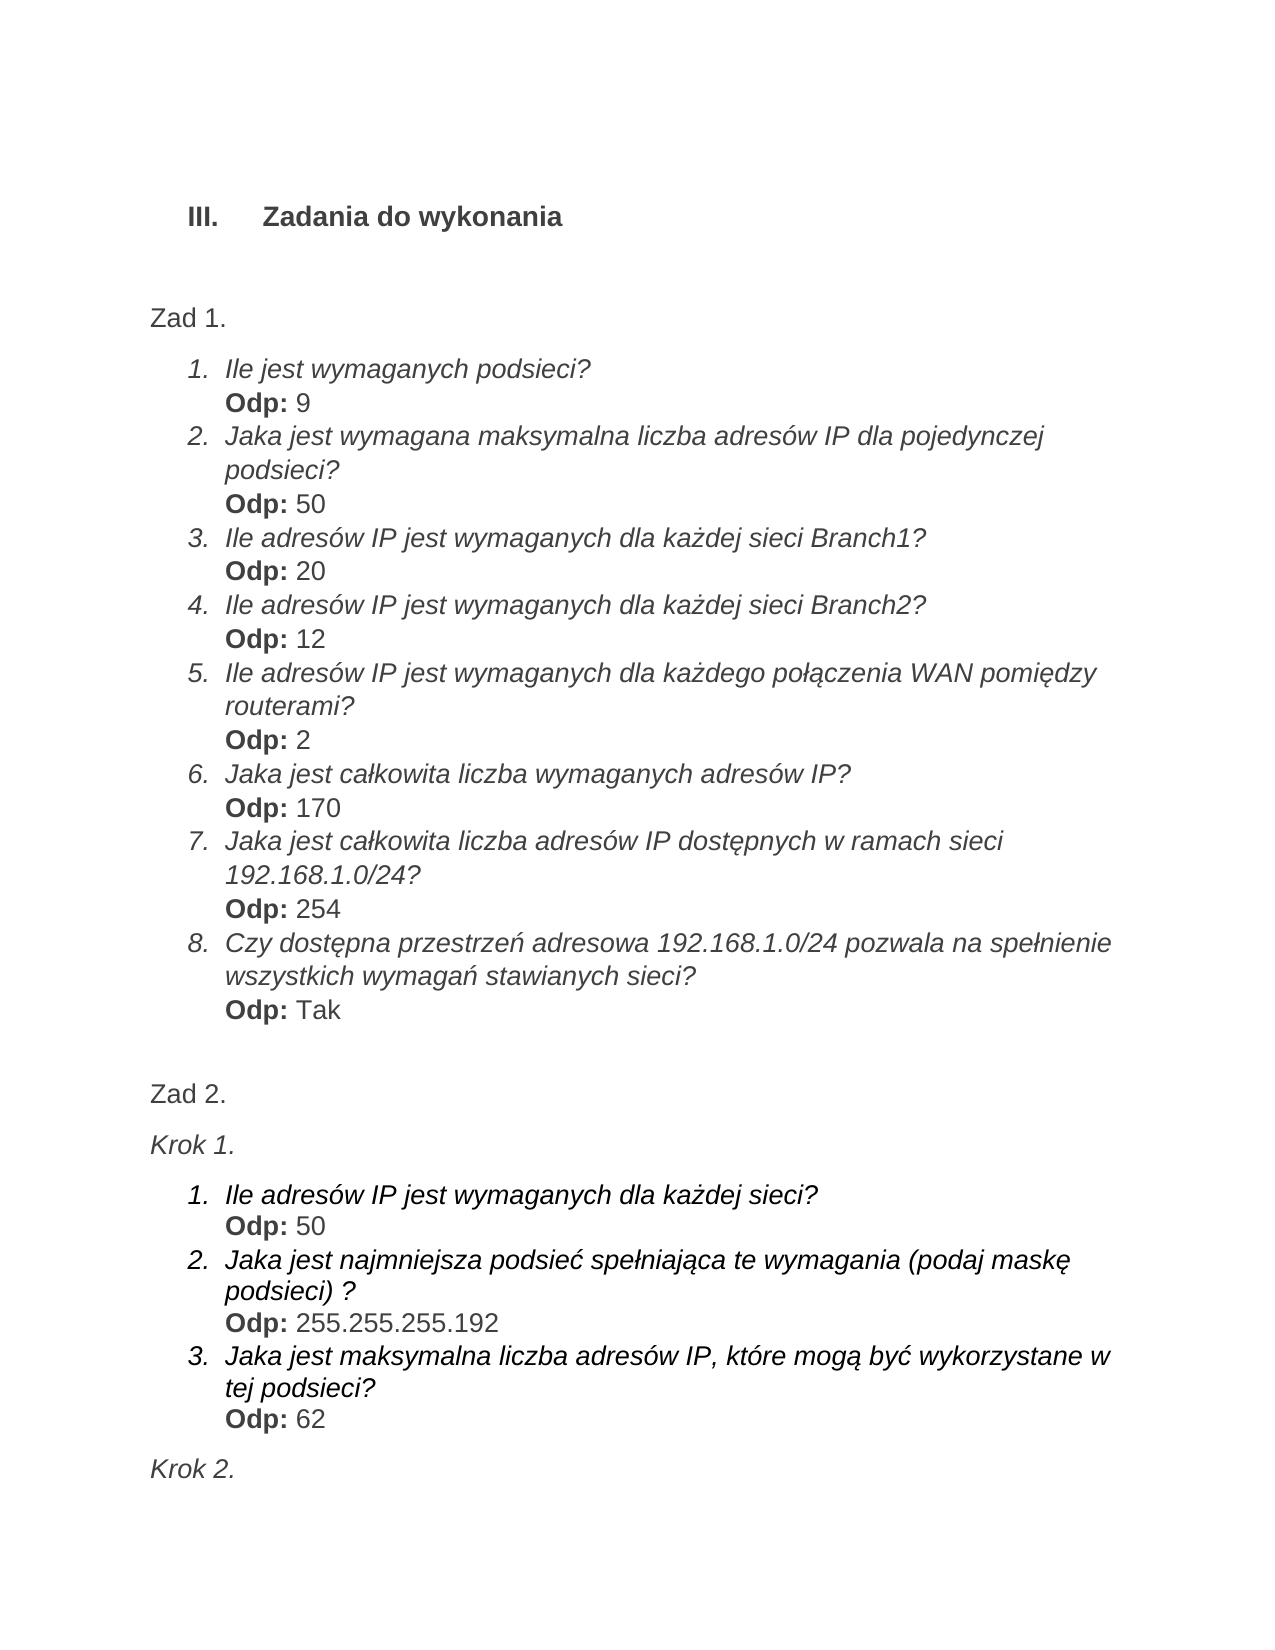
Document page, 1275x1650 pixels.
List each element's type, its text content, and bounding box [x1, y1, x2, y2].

list Ile jest wymaganych podsieci? [187, 353, 1125, 384]
list Odp: 254 [225, 893, 1125, 924]
text Zad 1. [150, 302, 1125, 334]
list Odp: 2 [225, 724, 1125, 755]
list Odp: 9 [225, 387, 1125, 418]
list Ile adresów IP jest wymaganych dla każdego połączenia WAN pomiędzy routerami? [187, 657, 1125, 722]
list Odp: 50 [225, 1210, 1125, 1242]
text Zad 2. [150, 1078, 1125, 1109]
list Jaka jest całkowita liczba wymaganych adresów IP? [187, 758, 1125, 789]
list Zadania do wykonania [187, 200, 1125, 233]
list Ile adresów IP jest wymaganych dla każdej sieci Branch1? [187, 522, 1125, 553]
list Odp: 255.255.255.192 [225, 1307, 1125, 1338]
list Ile adresów IP jest wymaganych dla każdej sieci Branch2? [187, 589, 1125, 620]
text Krok 2. [150, 1453, 1125, 1484]
list Czy dostępna przestrzeń adresowa 192.168.1.0/24 pozwala na spełnienie wszystkich wymagań stawianych sieci? [187, 927, 1125, 992]
list Odp: 20 [225, 555, 1125, 587]
list Odp: 50 [225, 488, 1125, 519]
list Jaka jest maksymalna liczba adresów IP, które mogą być wykorzystane w tej podsieci? [187, 1340, 1125, 1403]
list Ile adresów IP jest wymaganych dla każdej sieci? [187, 1179, 1125, 1210]
list Odp: 12 [225, 623, 1125, 654]
list Jaka jest wymagana maksymalna liczba adresów IP dla pojedynczej podsieci? [187, 420, 1125, 485]
list Odp: 170 [225, 792, 1125, 823]
list Odp: 62 [225, 1403, 1125, 1434]
text Krok 1. [150, 1129, 1125, 1160]
list Jaka jest najmniejsza podsieć spełniająca te wymagania (podaj maskę podsieci) ? [187, 1244, 1125, 1307]
list Jaka jest całkowita liczba adresów IP dostępnych w ramach sieci 192.168.1.0/24? [187, 825, 1125, 890]
list Odp: Tak [225, 994, 1125, 1025]
